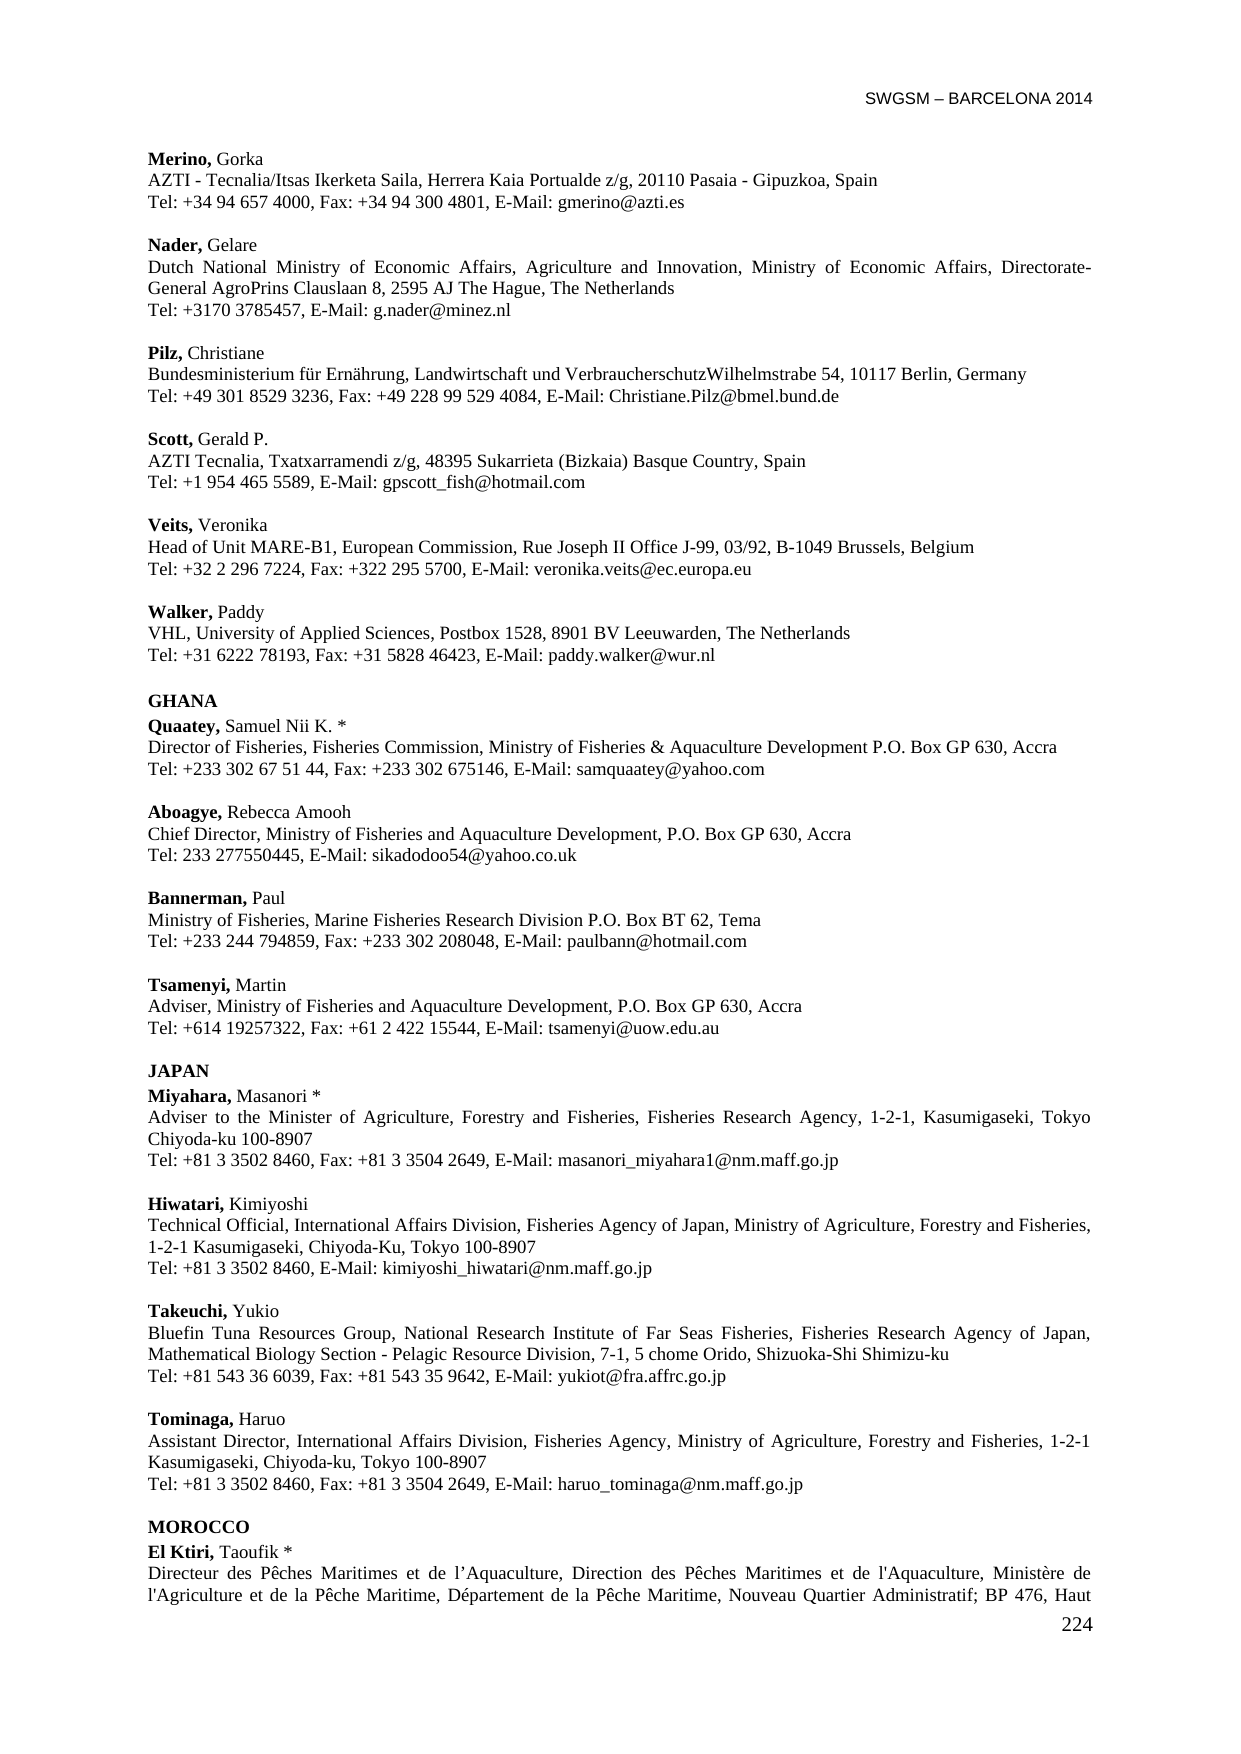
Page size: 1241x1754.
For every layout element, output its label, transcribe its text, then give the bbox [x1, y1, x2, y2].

text Ministry of Fisheries, Marine Fisheries Research Division P.O. Box BT 62, Tema [148, 909, 1092, 930]
text Veits, Veronika [148, 514, 1092, 536]
text Tel: +3170 3785457, E-Mail: g.nader@minez.nl [148, 299, 1092, 320]
text Pilz, Christiane [148, 342, 1092, 363]
text El Ktiri, Taoufik * [148, 1541, 1092, 1562]
text GHANA [148, 690, 1092, 712]
text Walker, Paddy [148, 601, 1092, 622]
text JAPAN [148, 1060, 1092, 1081]
text Tominaga, Haruo [148, 1408, 1092, 1429]
text Director of Fisheries, Fisheries Commission, Ministry of Fisheries & Aquaculture Development P.O. Box GP 630, Accra [148, 736, 1092, 758]
text Tel: +1 954 465 5589, E-Mail: gpscott_fish@hotmail.com [148, 471, 1092, 493]
text Assistant Director, International Affairs Division, Fisheries Agency, Ministry of Agriculture, Forestry and Fisheries, 1-2-1 Kasumigaseki, Chiyoda-ku, Tokyo 100-8907 [148, 1429, 1092, 1473]
text Bannerman, Paul [148, 887, 1092, 909]
text Tel: +81 543 36 6039, Fax: +81 543 35 9642, E-Mail: yukiot@fra.affrc.go.jp [148, 1365, 1092, 1386]
text MOROCCO [148, 1516, 1092, 1537]
text Miyahara, Masanori * [148, 1084, 1092, 1106]
text Bluefin Tuna Resources Group, National Research Institute of Far Seas Fisheries, Fisheries Research Agency of Japan, Mathematical Biology Section - Pelagic Resource Division, 7-1, 5 chome Orido, Shizuoka-Shi Shimizu-ku [148, 1322, 1092, 1365]
text Tel: +31 6222 78193, Fax: +31 5828 46423, E-Mail: paddy.walker@wur.nl [148, 644, 1092, 665]
text AZTI - Tecnalia/Itsas Ikerketa Saila, Herrera Kaia Portualde z/g, 20110 Pasaia - Gipuzkoa, Spain [148, 169, 1092, 191]
text Tel: +32 2 296 7224, Fax: +322 295 5700, E-Mail: veronika.veits@ec.europa.eu [148, 557, 1092, 579]
text Chief Director, Ministry of Fisheries and Aquaculture Development, P.O. Box GP 630, Accra [148, 823, 1092, 844]
text Aboagye, Rebecca Amooh [148, 801, 1092, 823]
text Takeuchi, Yukio [148, 1300, 1092, 1322]
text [148, 1562, 1092, 1605]
text Tel: 233 277550445, E-Mail: sikadodoo54@yahoo.co.uk [148, 844, 1092, 866]
text Adviser to the Minister of Agriculture, Forestry and Fisheries, Fisheries Research Agency, 1-2-1, Kasumigaseki, Tokyo Chiyoda-ku 100-8907 [148, 1106, 1092, 1149]
text Head of Unit MARE-B1, European Commission, Rue Joseph II Office J-99, 03/92, B-1049 Brussels, Belgium [148, 536, 1092, 557]
text Hiwatari, Kimiyoshi [148, 1192, 1092, 1214]
text Bundesministerium für Ernährung, Landwirtschaft und VerbraucherschutzWilhelmstrabe 54, 10117 Berlin, Germany [148, 363, 1092, 385]
text Nader, Gelare [148, 234, 1092, 256]
text Tel: +81 3 3502 8460, Fax: +81 3 3504 2649, E-Mail: haruo_tominaga@nm.maff.go.jp [148, 1473, 1092, 1494]
text Adviser, Ministry of Fisheries and Aquaculture Development, P.O. Box GP 630, Accra [148, 995, 1092, 1017]
text Tel: +81 3 3502 8460, Fax: +81 3 3504 2649, E-Mail: masanori_miyahara1@nm.maff.go.jp [148, 1149, 1092, 1171]
text Tel: +233 244 794859, Fax: +233 302 208048, E-Mail: paulbann@hotmail.com [148, 930, 1092, 952]
text Dutch National Ministry of Economic Affairs, Agriculture and Innovation, Ministry of Economic Affairs, Directorate-General AgroPrins Clauslaan 8, 2595 AJ The Hague, The Netherlands [148, 256, 1092, 299]
text Scott, Gerald P. [148, 428, 1092, 449]
text Merino, Gorka [148, 148, 1092, 169]
text AZTI Tecnalia, Txatxarramendi z/g, 48395 Sukarrieta (Bizkaia) Basque Country, Spain [148, 449, 1092, 471]
text Technical Official, International Affairs Division, Fisheries Agency of Japan, Ministry of Agriculture, Forestry and Fisheries, 1-2-1 Kasumigaseki, Chiyoda-Ku, Tokyo 100-8907 [148, 1214, 1092, 1257]
text VHL, University of Applied Sciences, Postbox 1528, 8901 BV Leeuwarden, The Netherlands [148, 622, 1092, 644]
text Tel: +49 301 8529 3236, Fax: +49 228 99 529 4084, E-Mail: Christiane.Pilz@bmel.bund.de [148, 385, 1092, 406]
text Tel: +233 302 67 51 44, Fax: +233 302 675146, E-Mail: samquaatey@yahoo.com [148, 758, 1092, 779]
text Tel: +34 94 657 4000, Fax: +34 94 300 4801, E-Mail: gmerino@azti.es [148, 191, 1092, 212]
text Tsamenyi, Martin [148, 973, 1092, 995]
text Tel: +81 3 3502 8460, E-Mail: kimiyoshi_hiwatari@nm.maff.go.jp [148, 1257, 1092, 1279]
text Quaatey, Samuel Nii K. * [148, 715, 1092, 736]
text Tel: +614 19257322, Fax: +61 2 422 15544, E-Mail: tsamenyi@uow.edu.au [148, 1017, 1092, 1038]
